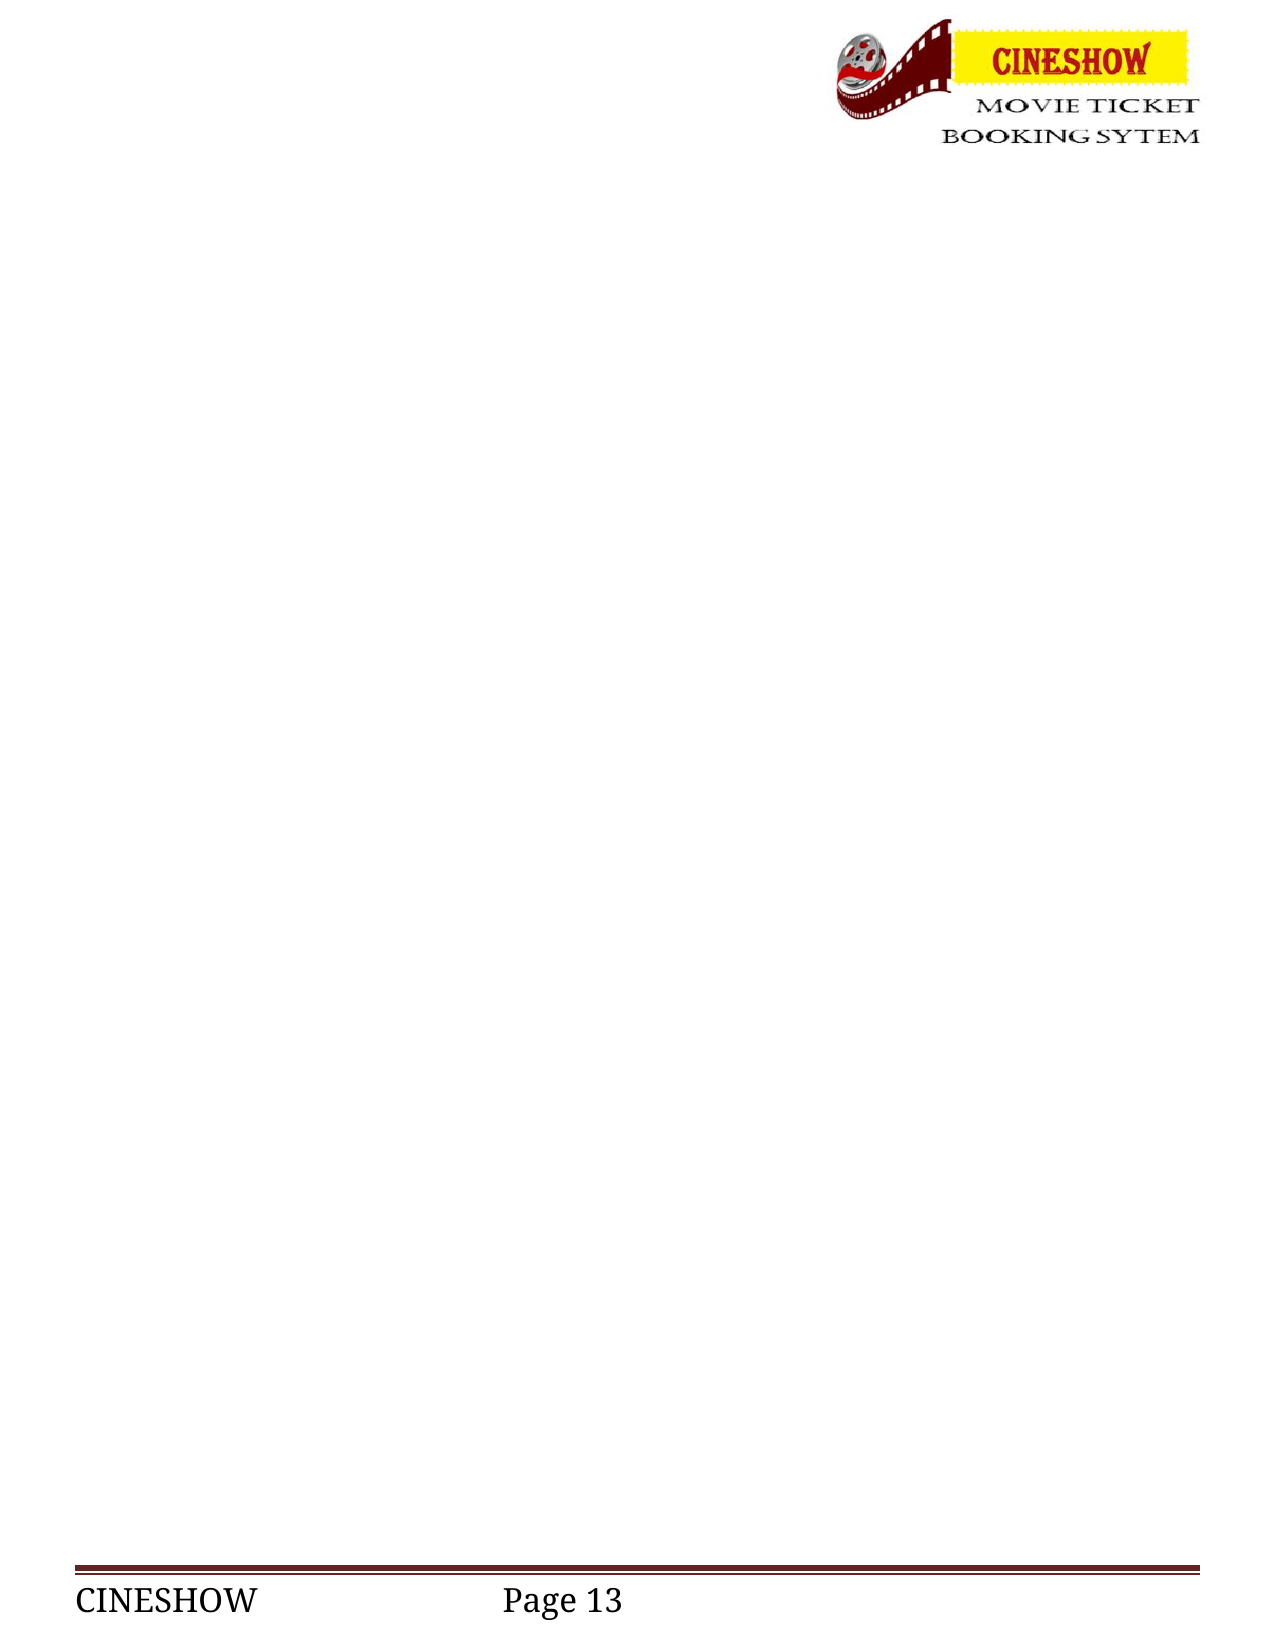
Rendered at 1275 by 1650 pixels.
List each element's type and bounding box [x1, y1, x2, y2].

picture [826, 15, 1210, 151]
